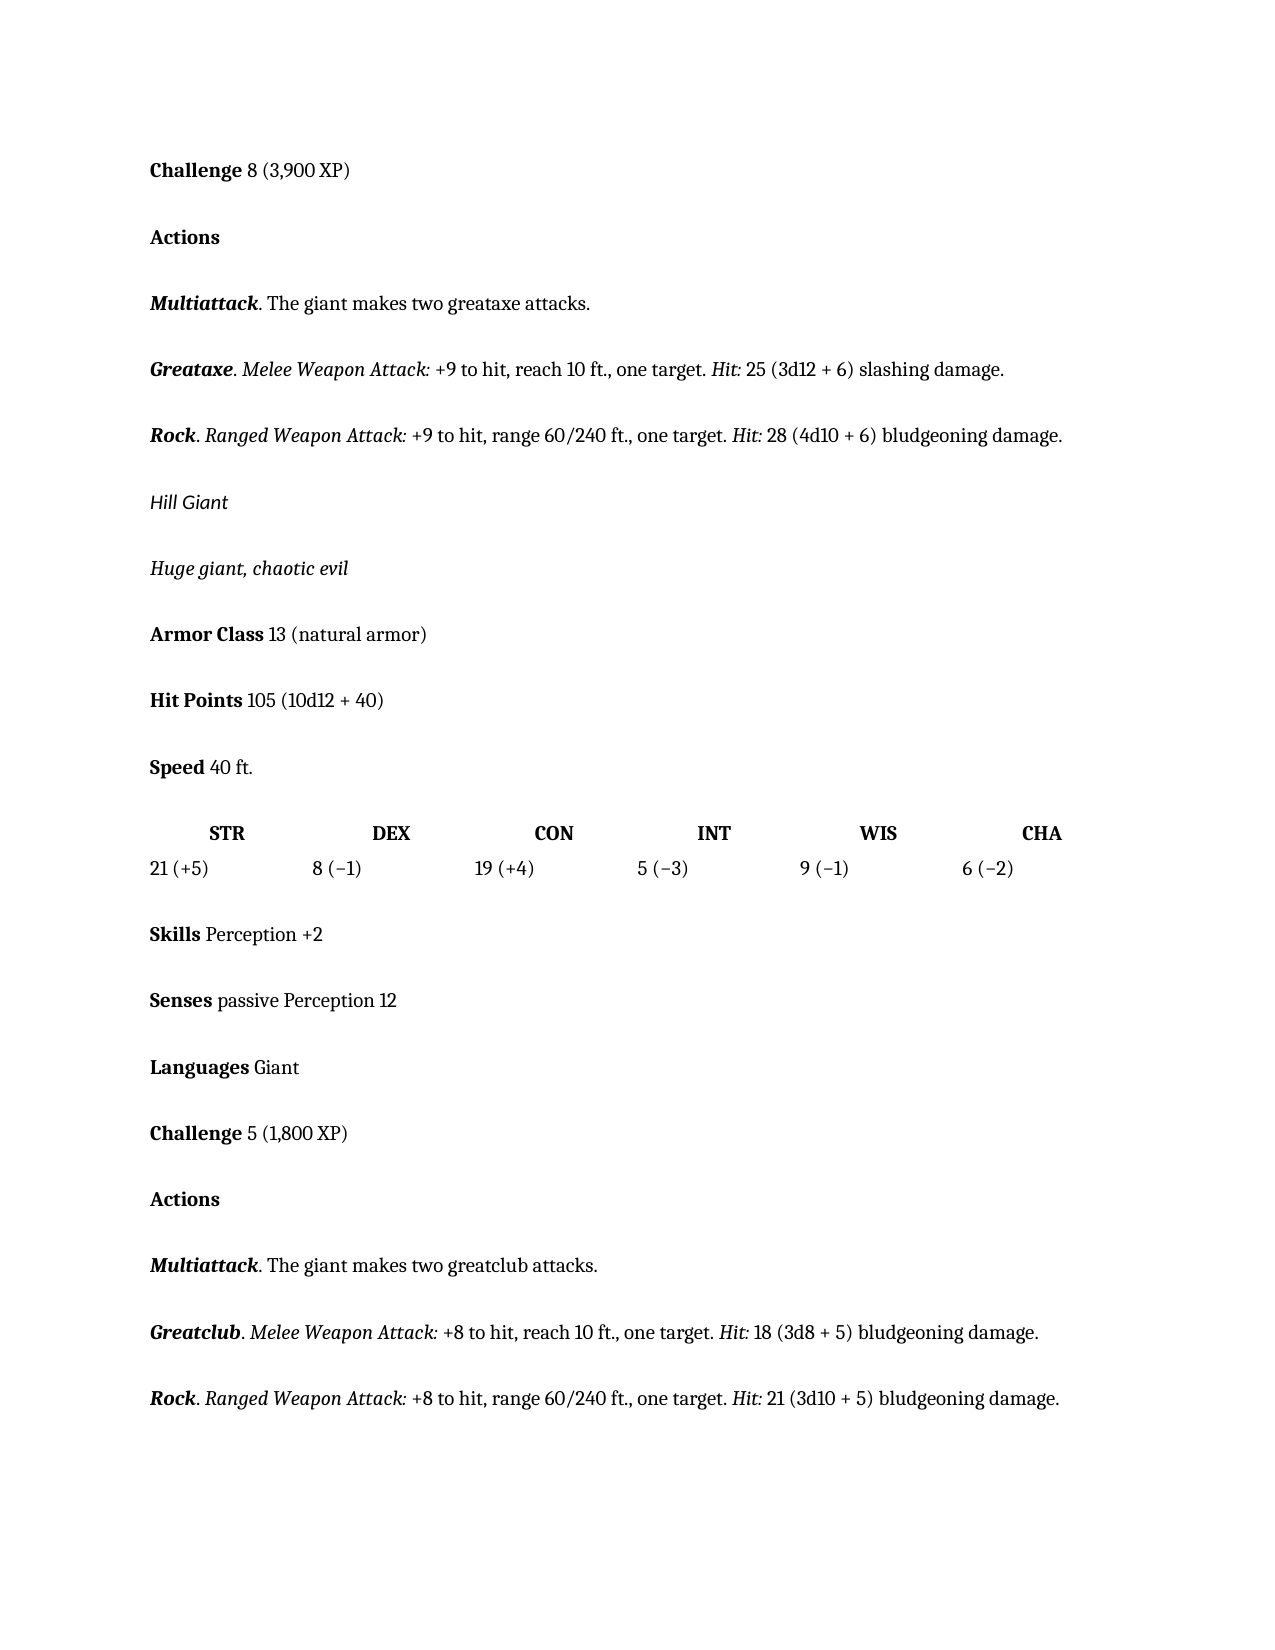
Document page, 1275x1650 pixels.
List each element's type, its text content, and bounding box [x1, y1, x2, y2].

text Greataxe. Melee Weapon Attack: +9 to hit, reach 10 ft., one target. Hit: 25 (3d12 + 6) slashing damage. [150, 349, 1125, 384]
text Multiattack. The giant makes two greataxe attacks. [150, 282, 1125, 317]
text Skills Perception +2 [150, 914, 1125, 949]
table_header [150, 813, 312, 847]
text Challenge 8 (3,900 XP) [150, 150, 1125, 185]
text Actions [150, 1179, 1125, 1214]
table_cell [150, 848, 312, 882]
text Greatclub. Melee Weapon Attack: +8 to hit, reach 10 ft., one target. Hit: 18 (3d8 + 5) bludgeoning damage. [150, 1311, 1125, 1346]
text Hit Points 105 (10d12 + 40) [150, 680, 1125, 715]
text Languages Giant [150, 1046, 1125, 1081]
subtitle Hill Giant [150, 481, 1125, 516]
text Senses passive Perception 12 [150, 980, 1125, 1015]
text Speed 40 ft. [150, 746, 1125, 781]
text Actions [150, 216, 1125, 251]
text Armor Class 13 (natural armor) [150, 614, 1125, 649]
text Rock. Ranged Weapon Attack: +8 to hit, range 60/240 ft., one target. Hit: 21 (3d10 + 5) bludgeoning damage. [150, 1377, 1125, 1412]
text Huge giant, chaotic evil [150, 547, 1125, 582]
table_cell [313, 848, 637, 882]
text Multiattack. The giant makes two greatclub attacks. [150, 1245, 1125, 1280]
text Challenge 5 (1,800 XP) [150, 1112, 1125, 1147]
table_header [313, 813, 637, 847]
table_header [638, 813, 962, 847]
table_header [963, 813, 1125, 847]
text Rock. Ranged Weapon Attack: +9 to hit, range 60/240 ft., one target. Hit: 28 (4d10 + 6) bludgeoning damage. [150, 415, 1125, 450]
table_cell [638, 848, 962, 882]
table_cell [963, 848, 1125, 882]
